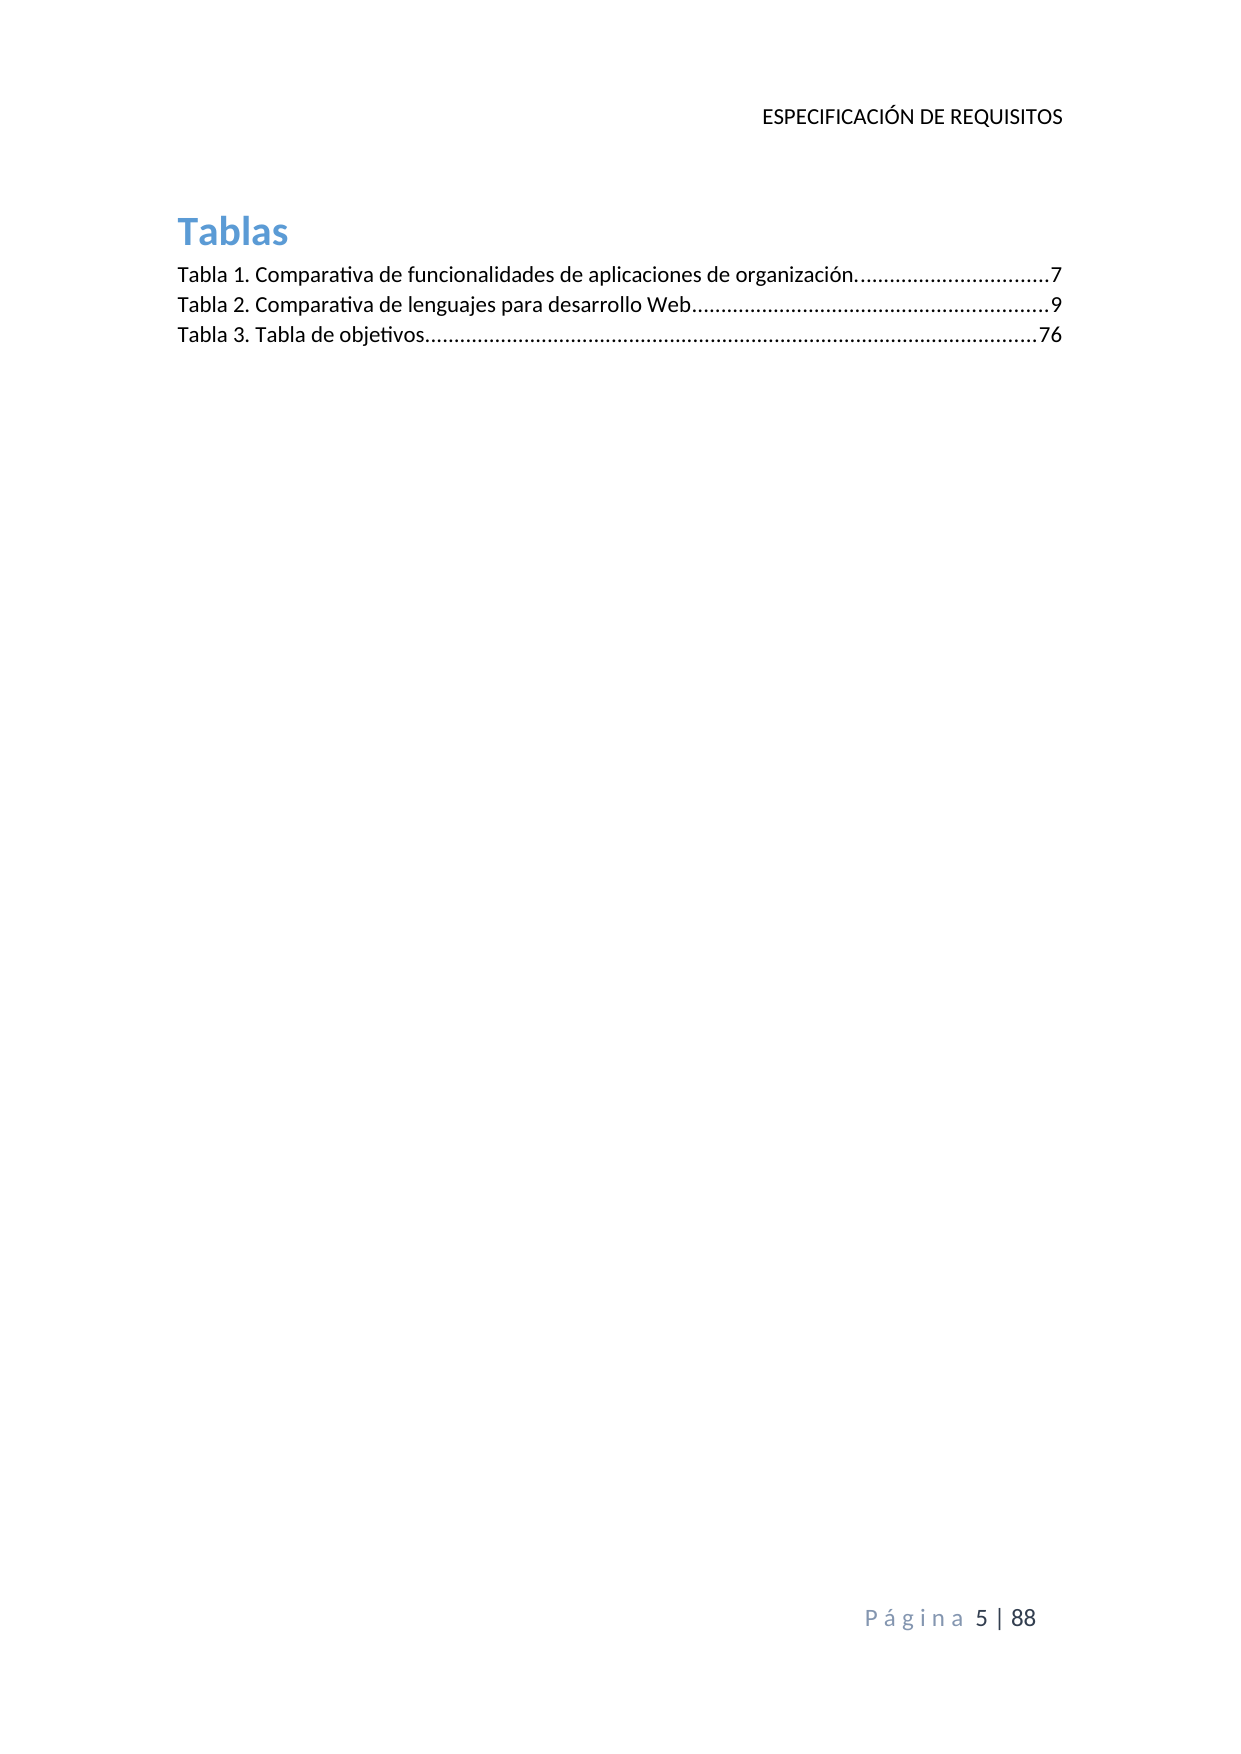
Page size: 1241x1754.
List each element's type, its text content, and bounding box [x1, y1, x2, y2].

text Tabla 2. Comparativa de lenguajes para desarrollo Web 9 [177, 290, 1063, 318]
text Tabla 1. Comparativa de funcionalidades de aplicaciones de organización. 7 [177, 260, 1063, 288]
text Tablas [177, 205, 1063, 256]
text Tabla 3. Tabla de objetivos. 76 [177, 320, 1063, 348]
